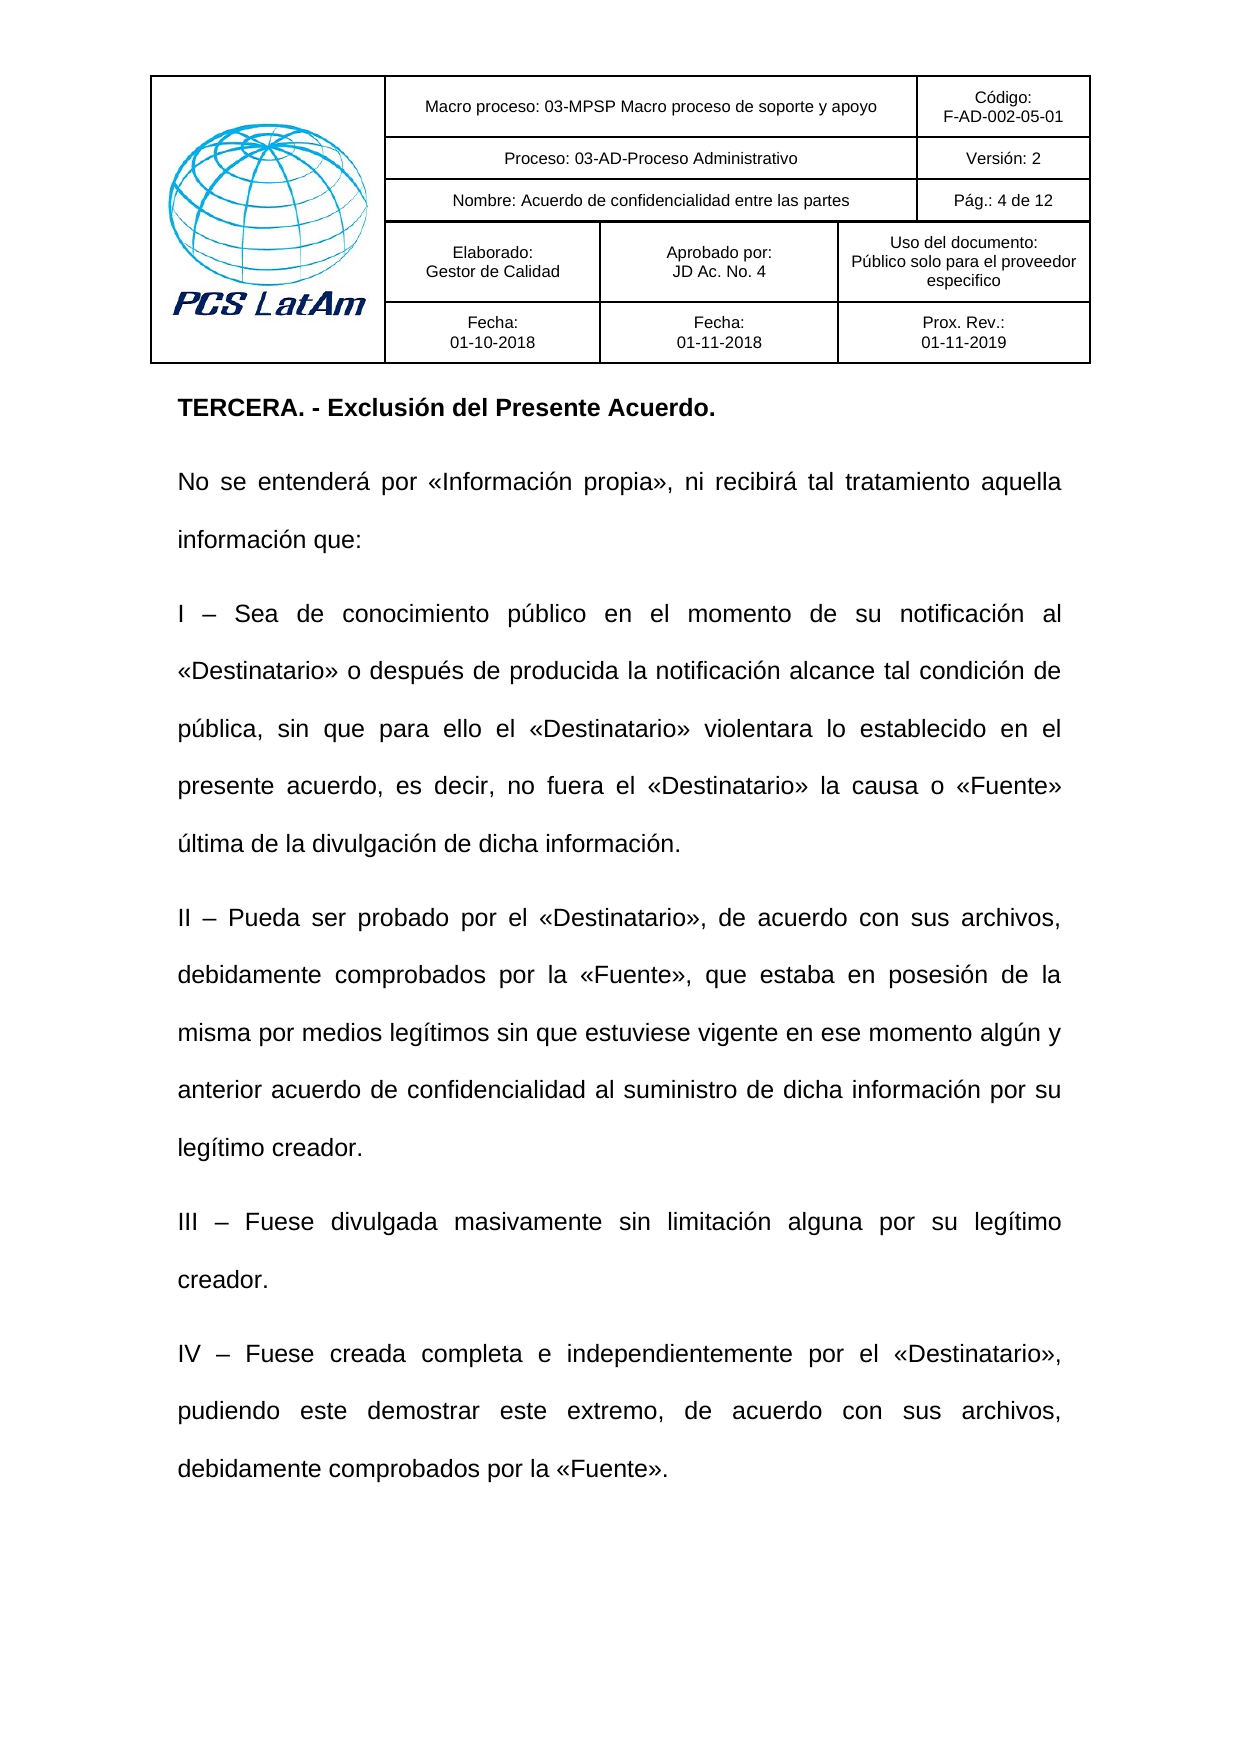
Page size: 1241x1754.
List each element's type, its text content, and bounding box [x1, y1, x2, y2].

text I – Sea de conocimiento público en el momento de su notificación al «Destinatario» o después de producida la notificación alcance tal condición de pública, sin que para ello el «Destinatario» violentara lo establecido en el presente acuerdo, es decir, no fuera el «Destinatario» la causa o «Fuente» última de la divulgación de dicha información. [177, 599, 1063, 857]
text TERCERA. - Exclusión del Presente Acuerdo. [177, 393, 1063, 422]
picture [161, 116, 375, 323]
text No se entenderá por «Información propia», ni recibirá tal tratamiento aquella información que: [177, 467, 1063, 553]
text II – Pueda ser probado por el «Destinatario», de acuerdo con sus archivos, debidamente comprobados por la «Fuente», que estaba en posesión de la misma por medios legítimos sin que estuviese vigente en ese momento algún y anterior acuerdo de confidencialidad al suministro de dicha información por su legítimo creador. [177, 903, 1063, 1162]
text IV – Fuese creada completa e independientemente por el «Destinatario», pudiendo este demostrar este extremo, de acuerdo con sus archivos, debidamente comprobados por la «Fuente». [177, 1339, 1063, 1482]
text III – Fuese divulgada masivamente sin limitación alguna por su legítimo creador. [177, 1207, 1063, 1293]
